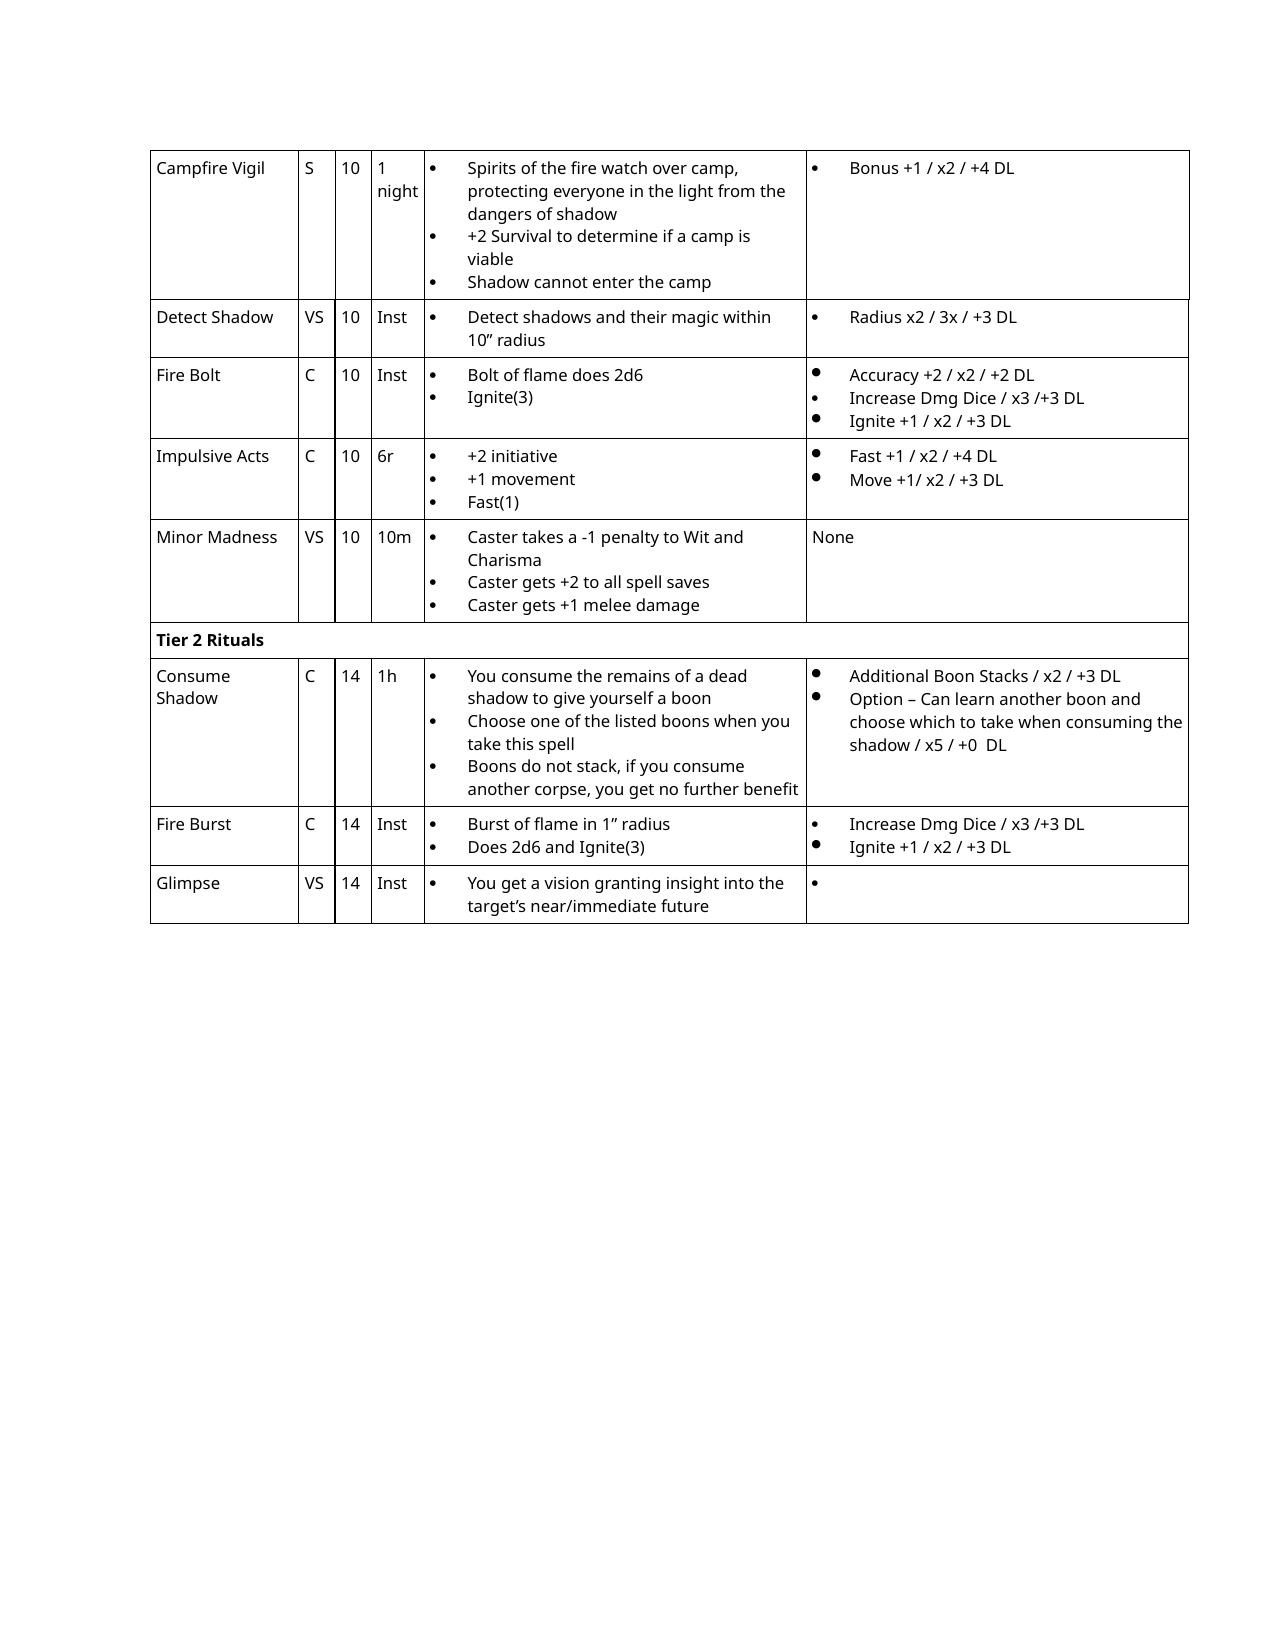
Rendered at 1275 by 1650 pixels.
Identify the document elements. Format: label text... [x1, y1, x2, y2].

table_cell Glimpse [151, 866, 298, 923]
table_cell 10m [372, 520, 424, 622]
table_cell VS [299, 866, 334, 923]
table_cell Consume Shadow [151, 659, 298, 806]
table_cell 14 [336, 659, 371, 806]
table_cell 10 [336, 439, 371, 519]
table_cell Fast +1 / x2 / +4 DL Move +1/ x2 / +3 DL [807, 439, 1188, 519]
table_cell C [299, 358, 334, 438]
table_cell Additional Boon Stacks / x2 / +3 DL Option – Can learn another boon and choose which to take when consuming the shadow / x5 / +0 DL [807, 659, 1188, 806]
table_cell 10 [336, 358, 371, 438]
table_cell 6r [372, 439, 424, 519]
table_cell 10 [336, 151, 371, 299]
table_cell 14 [336, 866, 371, 923]
table_cell Fire Burst [151, 807, 298, 865]
table_cell Inst [372, 300, 424, 357]
table_cell Inst [372, 358, 424, 438]
table_cell Increase Dmg Dice / x3 /+3 DL Ignite +1 / x2 / +3 DL [807, 807, 1188, 865]
table_cell Radius x2 / 3x / +3 DL [807, 300, 1188, 357]
table_cell Bonus +1 / x2 / +4 DL [807, 151, 1189, 299]
table_cell Inst [372, 807, 424, 865]
table_cell You get a vision granting insight into the target’s near/immediate future [425, 866, 806, 923]
table_cell Fire Bolt [151, 358, 298, 438]
table_cell 10 [336, 300, 371, 357]
table_cell Burst of flame in 1” radius Does 2d6 and Ignite(3) [425, 807, 806, 865]
table_cell Accuracy +2 / x2 / +2 DL Increase Dmg Dice / x3 /+3 DL Ignite +1 / x2 / +3 DL [807, 358, 1188, 438]
table_cell [807, 866, 1188, 923]
table_cell VS [299, 520, 334, 622]
table_cell None [807, 520, 1188, 622]
table_cell Tier 2 Rituals [151, 623, 1188, 657]
table_cell 1h [372, 659, 424, 806]
table_cell C [299, 807, 334, 865]
table_cell Minor Madness [151, 520, 298, 622]
table_cell Inst [372, 866, 424, 923]
table_cell +2 initiative +1 movement Fast(1) [425, 439, 806, 519]
table_cell Campfire Vigil [151, 151, 298, 299]
table_cell Detect shadows and their magic within 10” radius [425, 300, 806, 357]
table_cell S [299, 151, 335, 299]
table_cell C [299, 439, 334, 519]
table_cell You consume the remains of a dead shadow to give yourself a boon Choose one of the listed boons when you take this spell Boons do not stack, if you consume another corpse, you get no further benefit [425, 659, 806, 806]
table_cell 10 [336, 520, 371, 622]
table_cell Detect Shadow [151, 300, 298, 357]
table_cell 1 night [372, 151, 424, 299]
table_cell C [299, 659, 334, 806]
table_cell 14 [336, 807, 371, 865]
table_cell Caster takes a -1 penalty to Wit and Charisma Caster gets +2 to all spell saves Caster gets +1 melee damage [425, 520, 806, 622]
table_cell VS [299, 300, 334, 357]
table_cell Bolt of flame does 2d6 Ignite(3) [425, 358, 806, 438]
table_cell Impulsive Acts [151, 439, 298, 519]
